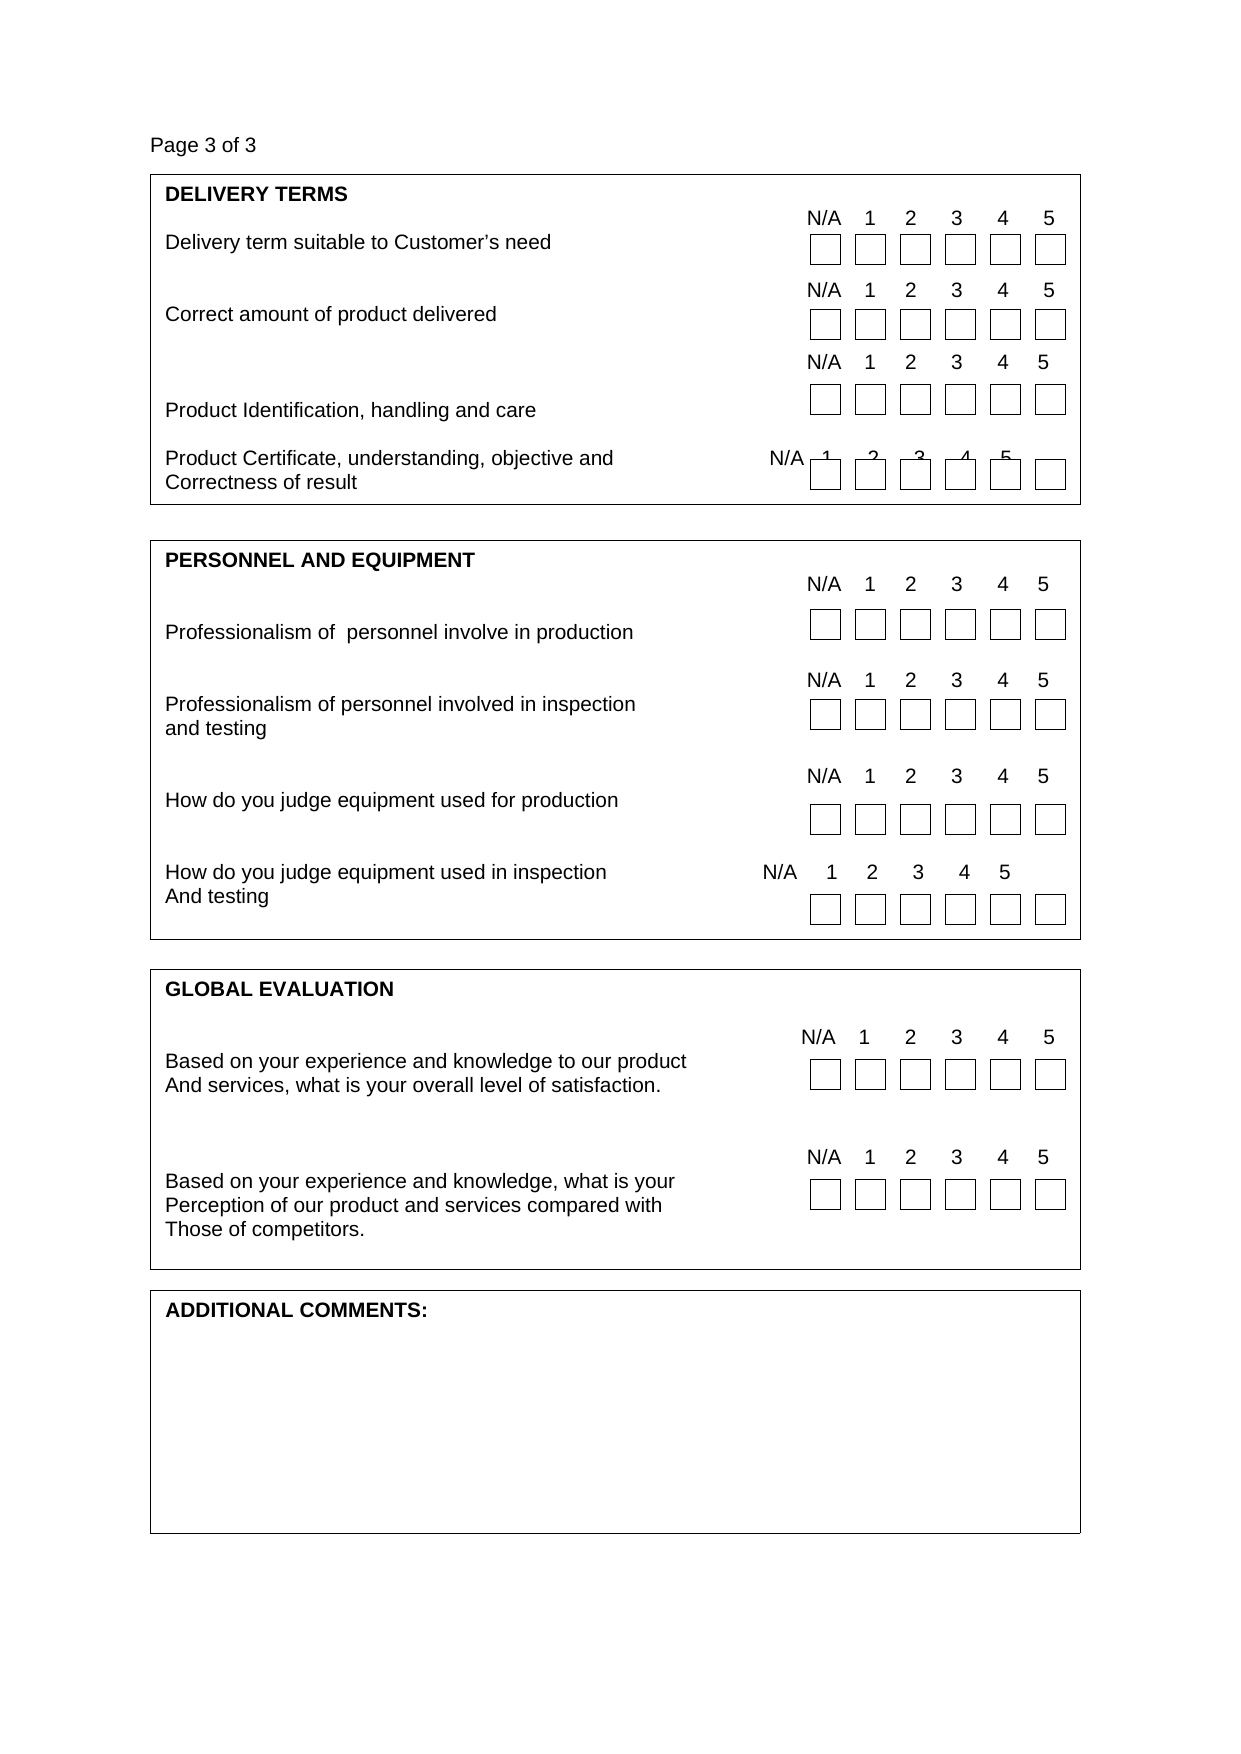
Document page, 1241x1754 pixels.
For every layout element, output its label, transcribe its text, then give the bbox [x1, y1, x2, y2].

text Page 3 of 3 [150, 133, 1090, 157]
